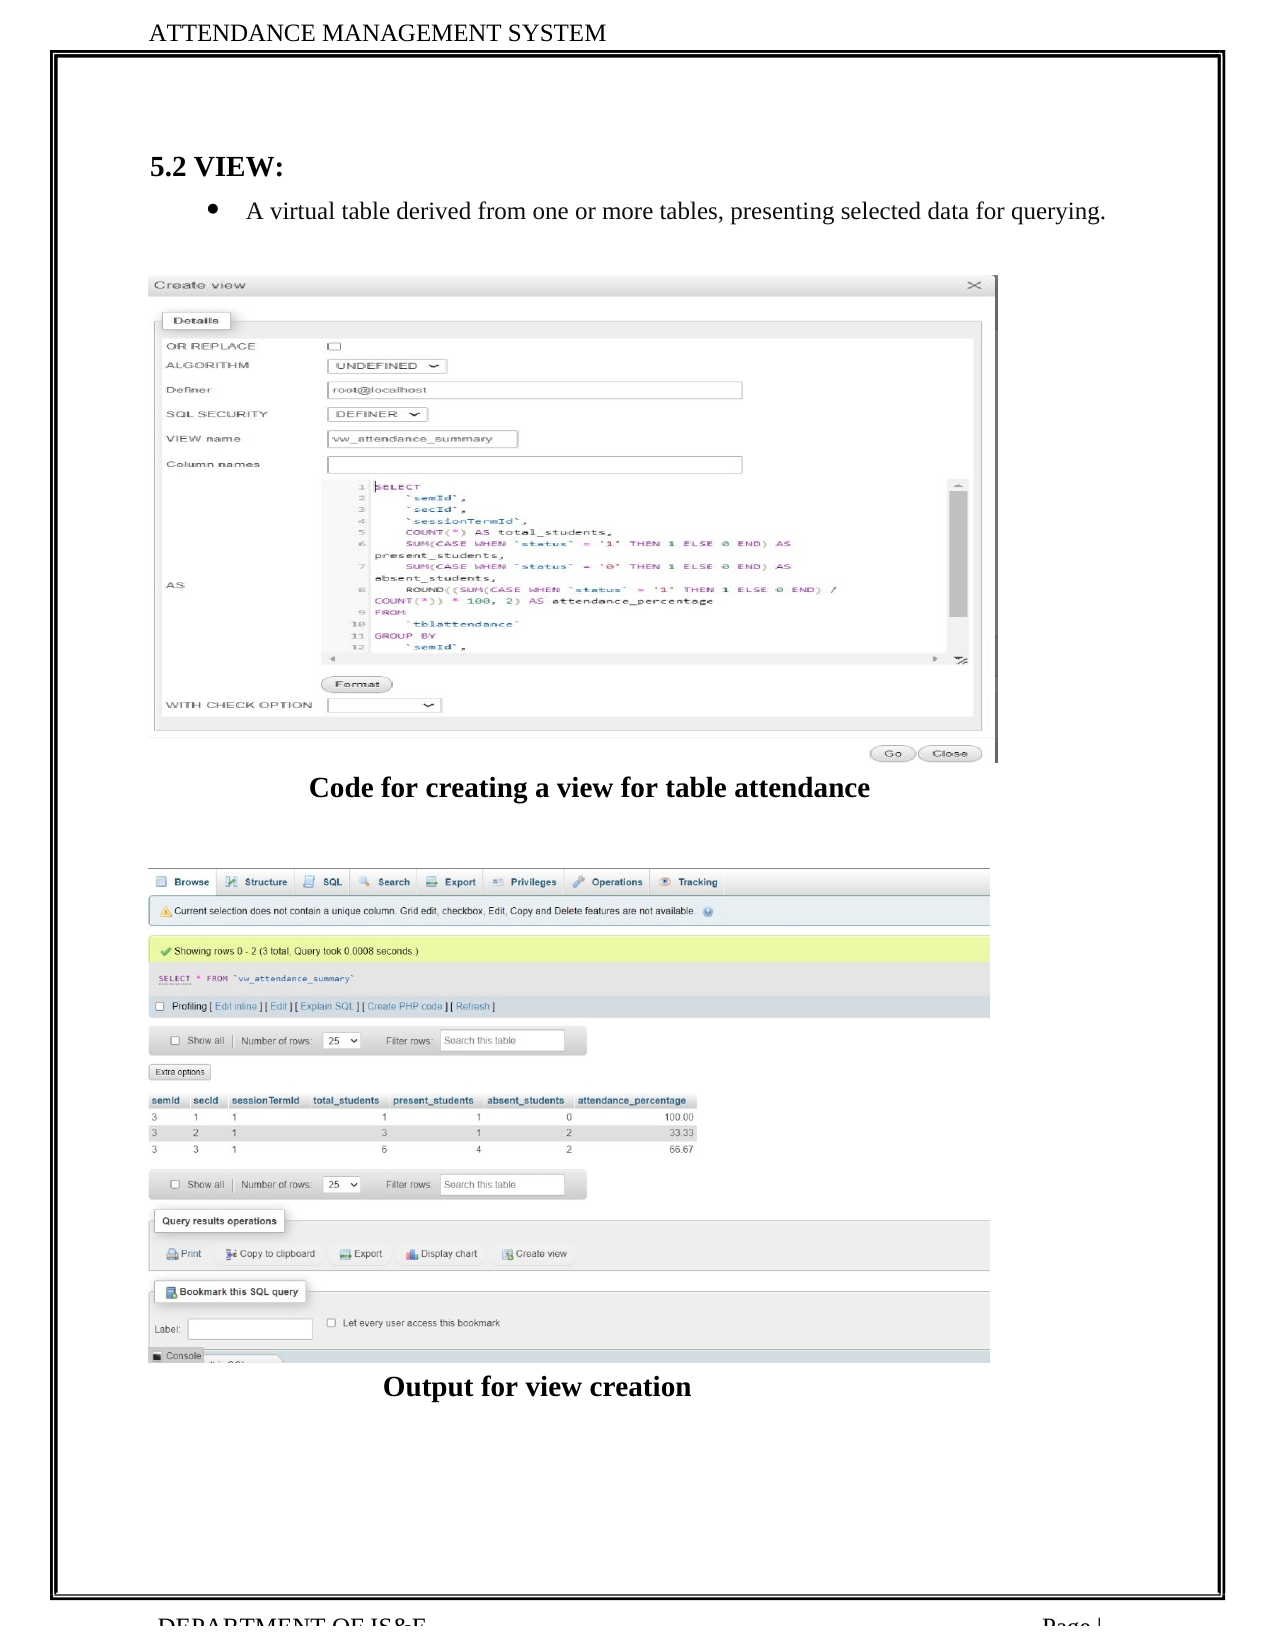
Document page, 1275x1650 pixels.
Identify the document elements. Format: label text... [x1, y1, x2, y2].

text Output for view creation [383, 1369, 1152, 1403]
picture [148, 868, 990, 1363]
subtitle VIEW: [150, 149, 1152, 183]
picture [148, 275, 998, 763]
subtitle Code for creating a view for table attendance [309, 770, 1152, 803]
list A virtual table derived from one or more tables, presenting selected data for querying. [208, 196, 1152, 226]
